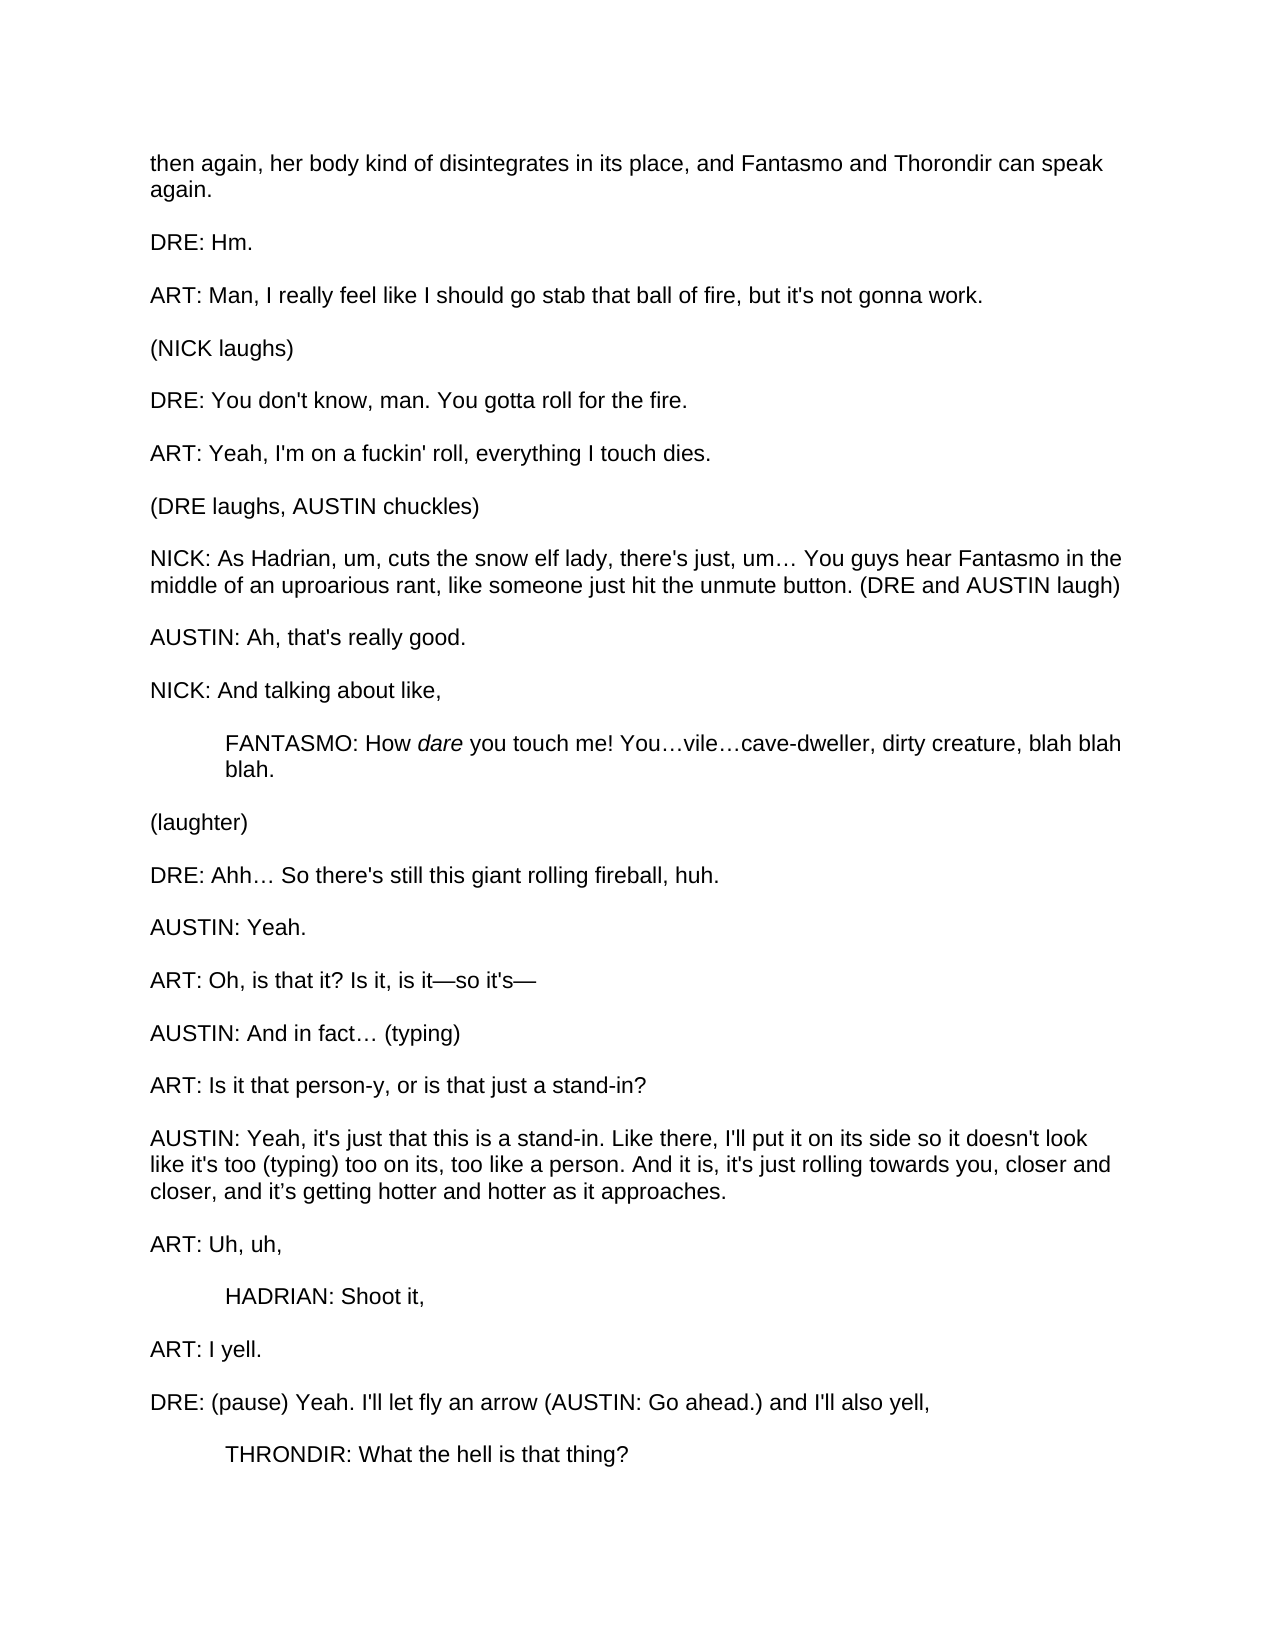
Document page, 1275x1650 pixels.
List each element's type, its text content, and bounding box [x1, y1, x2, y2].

text AUSTIN: And in fact… (typing) [150, 1020, 1125, 1046]
text ART: Yeah, I'm on a fuckin' roll, everything I touch dies. [150, 440, 1125, 466]
text THRONDIR: What the hell is that thing? [225, 1441, 1125, 1468]
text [150, 150, 1125, 203]
text FANTASMO: How dare you touch me! You…vile…cave-dweller, dirty creature, blah blah blah. [225, 730, 1125, 782]
text NICK: As Hadrian, um, cuts the snow elf lady, there's just, um… You guys hear Fantasmo in the middle of an uproarious rant, like someone just hit the unmute button. (DRE and AUSTIN laugh) [150, 545, 1125, 598]
text AUSTIN: Yeah. [150, 914, 1125, 941]
text HADRIAN: Shoot it, [225, 1283, 1125, 1309]
text ART: Oh, is that it? Is it, is it—so it's— [150, 967, 1125, 993]
text ART: Man, I really feel like I should go stab that ball of fire, but it's not gonna work. [150, 282, 1125, 308]
text ART: Is it that person-y, or is that just a stand-in? [150, 1072, 1125, 1099]
text DRE: You don't know, man. You gotta roll for the fire. [150, 387, 1125, 413]
text AUSTIN: Ah, that's really good. [150, 624, 1125, 651]
text (DRE laughs, AUSTIN chuckles) [150, 493, 1125, 519]
text DRE: Hm. [150, 229, 1125, 255]
text (laughter) [150, 809, 1125, 835]
text DRE: Ahh… So there's still this giant rolling fireball, huh. [150, 862, 1125, 888]
text ART: Uh, uh, [150, 1231, 1125, 1257]
text ART: I yell. [150, 1336, 1125, 1362]
text DRE: (pause) Yeah. I'll let fly an arrow (AUSTIN: Go ahead.) and I'll also yell, [150, 1389, 1125, 1415]
text NICK: And talking about like, [150, 677, 1125, 703]
text (NICK laughs) [150, 334, 1125, 361]
text AUSTIN: Yeah, it's just that this is a stand-in. Like there, I'll put it on its side so it doesn't look like it's too (typing) too on its, too like a person. And it is, it's just rolling towards you, closer and closer, and it’s getting hotter and hotter as it approaches. [150, 1125, 1125, 1204]
